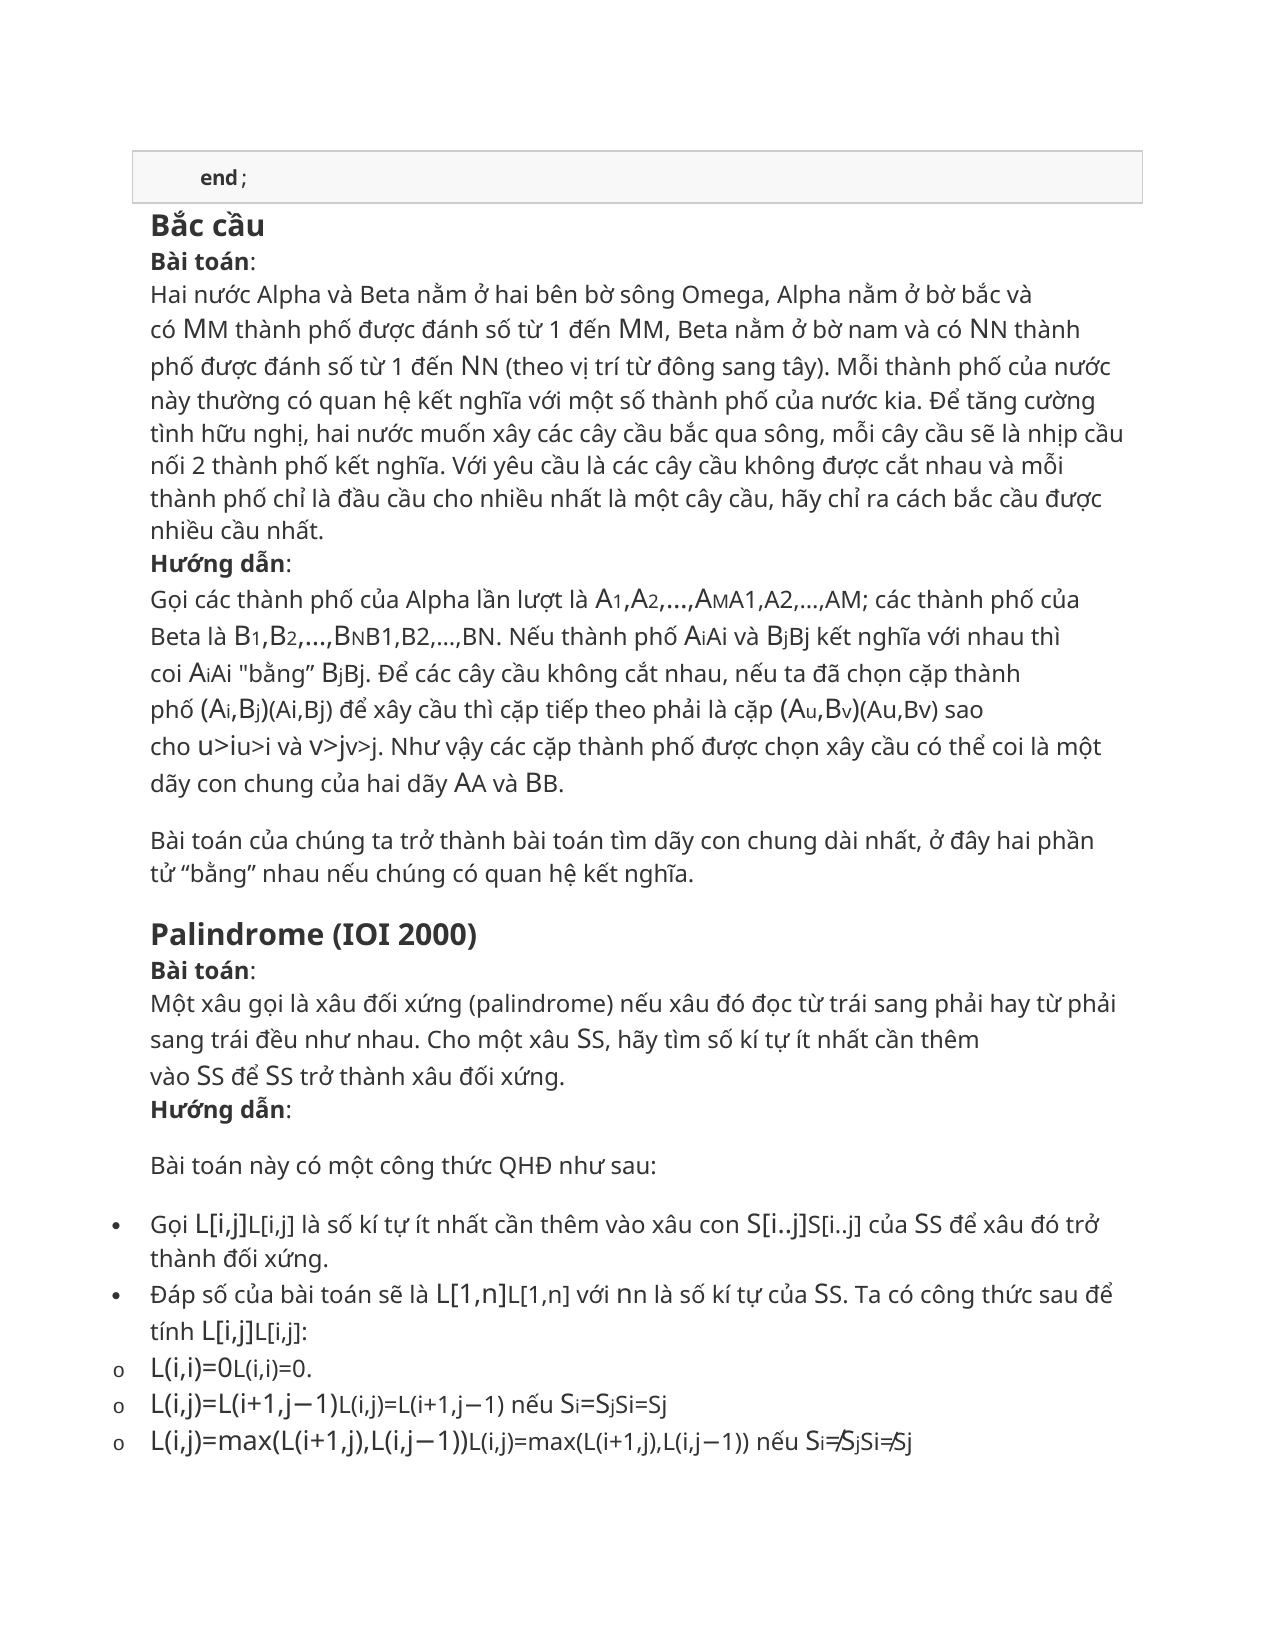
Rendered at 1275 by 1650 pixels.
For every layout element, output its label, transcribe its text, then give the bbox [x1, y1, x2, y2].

list Đáp số của bài toán sẽ là L[1,n]L[1,n] với nn là số kí tự của SS. Ta có công thức sau để tính L[i,j]L[i,j]: [112, 1274, 1125, 1348]
text Bài toán này có một công thức QHĐ như sau: [150, 1149, 1125, 1181]
list Gọi L[i,j]L[i,j] là số kí tự ít nhất cần thêm vào xâu con S[i..j]S[i..j] của SS để xâu đó trở thành đối xứng. [112, 1205, 1125, 1274]
list L(i,j)=L(i+1,j−1)L(i,j)=L(i+1,j−1) nếu Si=SjSi=Sj [112, 1385, 1125, 1422]
text Bài toán: [150, 245, 1125, 277]
text Gọi các thành phố của Alpha lần lượt là A1,A2,…,AMA1,A2,…,AM; các thành phố của Beta là B1,B2,…,BNB1,B2,…,BN. Nếu thành phố AiAi và BjBj kết nghĩa với nhau thì coi AiAi "bằng” BjBj. Để các cây cầu không cắt nhau, nếu ta đã chọn cặp thành phố (Ai,Bj)(Ai,Bj) để xây cầu thì cặp tiếp theo phải là cặp (Au,Bv)(Au,Bv) sao cho u>iu>i và v>jv>j. Như vậy các cặp thành phố được chọn xây cầu có thể coi là một dãy con chung của hai dãy AA và BB. [150, 579, 1125, 801]
text Bắc cầu [150, 204, 1125, 245]
text end; [133, 152, 1142, 202]
text Hướng dẫn: [150, 547, 1125, 579]
text Palindrome (IOI 2000) [150, 913, 1125, 954]
text Hướng dẫn: [150, 1093, 1125, 1125]
text Bài toán của chúng ta trở thành bài toán tìm dãy con chung dài nhất, ở đây hai phần tử “bằng” nhau nếu chúng có quan hệ kết nghĩa. [150, 824, 1125, 889]
text Một xâu gọi là xâu đối xứng (palindrome) nếu xâu đó đọc từ trái sang phải hay từ phải sang trái đều như nhau. Cho một xâu SS, hãy tìm số kí tự ít nhất cần thêm vào SS để SS trở thành xâu đối xứng. [150, 986, 1125, 1093]
text Bài toán: [150, 954, 1125, 986]
text Hai nước Alpha và Beta nằm ở hai bên bờ sông Omega, Alpha nằm ở bờ bắc và có MM thành phố được đánh số từ 1 đến MM, Beta nằm ở bờ nam và có NN thành phố được đánh số từ 1 đến NN (theo vị trí từ đông sang tây). Mỗi thành phố của nước này thường có quan hệ kết nghĩa với một số thành phố của nước kia. Để tăng cường tình hữu nghị, hai nước muốn xây các cây cầu bắc qua sông, mỗi cây cầu sẽ là nhịp cầu nối 2 thành phố kết nghĩa. Với yêu cầu là các cây cầu không được cắt nhau và mỗi thành phố chỉ là đầu cầu cho nhiều nhất là một cây cầu, hãy chỉ ra cách bắc cầu được nhiều cầu nhất. [150, 277, 1125, 547]
list L(i,j)=max(L(i+1,j),L(i,j−1))L(i,j)=max(L(i+1,j),L(i,j−1)) nếu Si≠SjSi≠Sj [112, 1422, 1125, 1459]
list L(i,i)=0L(i,i)=0. [112, 1348, 1125, 1385]
